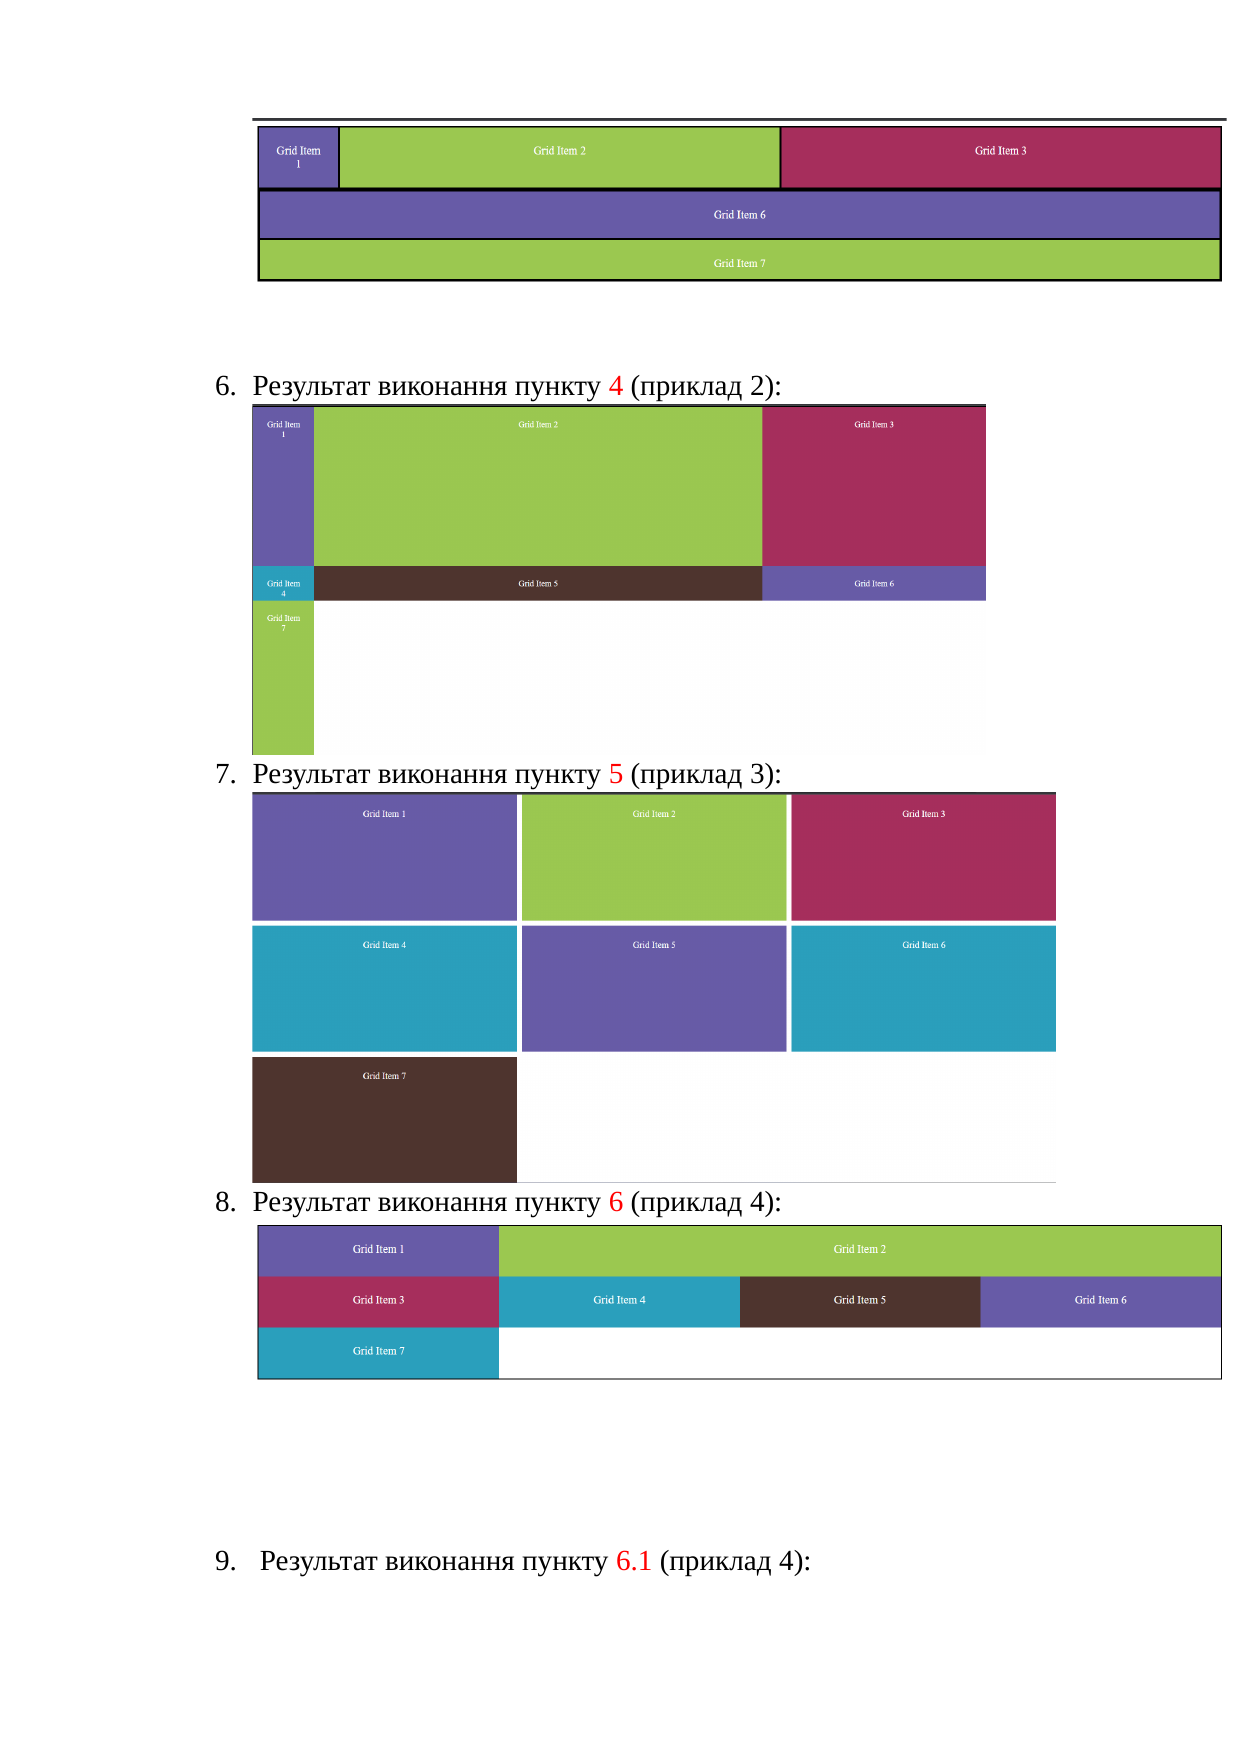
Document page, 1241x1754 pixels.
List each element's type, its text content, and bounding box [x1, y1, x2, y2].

picture [252, 118, 1227, 366]
picture [252, 404, 986, 755]
list Результат виконання пункту 6 (приклад 4): [215, 1184, 1152, 1218]
list Результат виконання пункту 5 (приклад 3): [215, 756, 1152, 790]
list Результат виконання пункту 6.1 (приклад 4): [215, 1543, 1152, 1576]
picture [252, 792, 1056, 1183]
picture [252, 1220, 1227, 1541]
list Результат виконання пункту 4 (приклад 2): [215, 368, 1152, 402]
